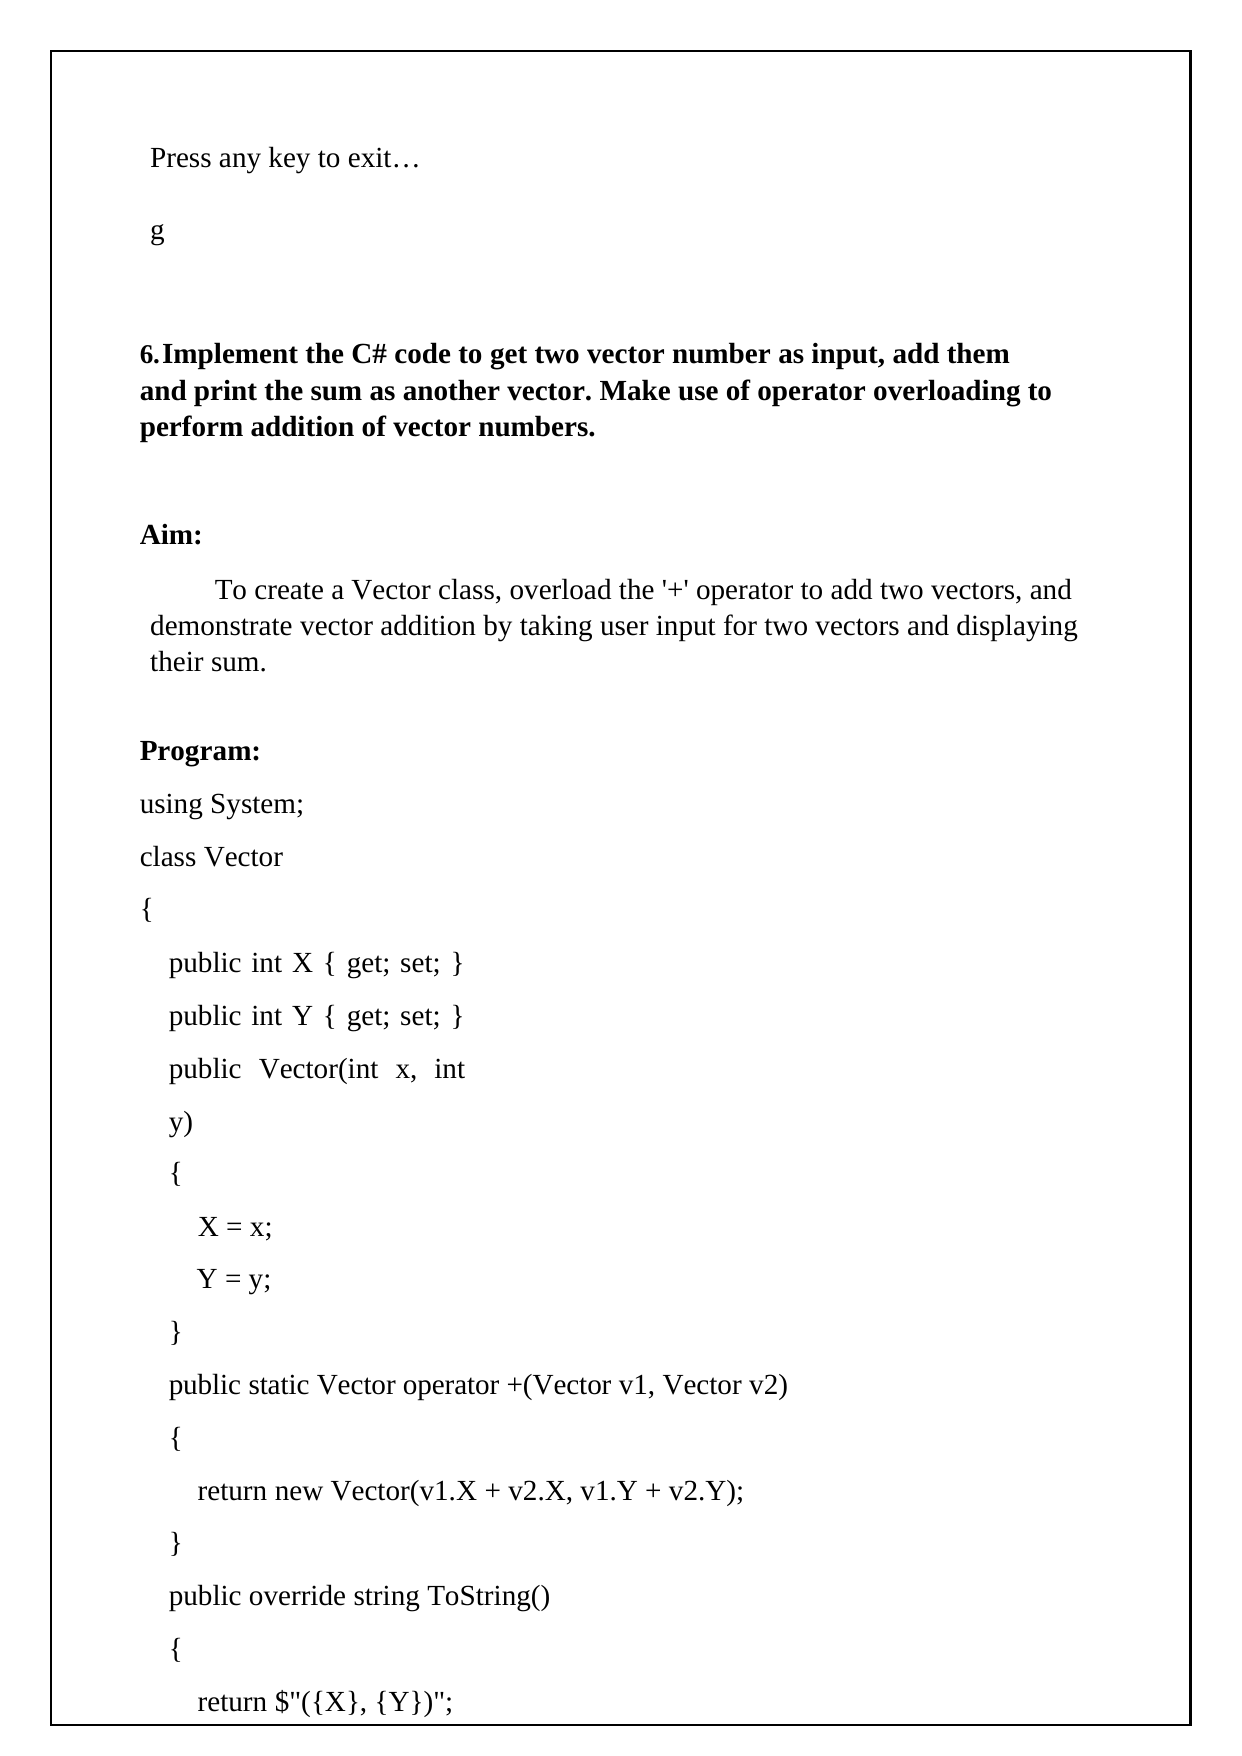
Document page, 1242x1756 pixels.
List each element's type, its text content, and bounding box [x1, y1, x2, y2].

text public static Vector operator +(Vector v1, Vector v2) [168, 1367, 1117, 1400]
text public override string ToString() [168, 1578, 1117, 1612]
text return $"({X}, {Y})"; [197, 1684, 1117, 1718]
text { [168, 1420, 1117, 1453]
text { [168, 1157, 1117, 1189]
text X = x; Y = y; [196, 1209, 274, 1295]
text Aim: [139, 517, 1117, 551]
text return new Vector(v1.X + v2.X, v1.Y + v2.Y); [197, 1473, 1117, 1506]
text } [168, 1314, 1117, 1348]
text To create a Vector class, overload the '+' operator to add two vectors, and [214, 572, 1117, 606]
subtitle Implement the C# code to get two vector number as input, add them and print the sum as another vector. Make use of operator overloading to perform addition of vector numbers. [139, 337, 1062, 442]
text Press any key to exit… g [150, 140, 423, 245]
text demonstrate vector addition by taking user input for two vectors and displaying their sum. [150, 608, 1117, 678]
text { [139, 892, 1117, 926]
text { [168, 1631, 1117, 1665]
text Program: using System; class Vector [139, 733, 306, 873]
text } [168, 1525, 1117, 1559]
text public int X { get; set; } public int Y { get; set; } public Vector(int x, int y) [168, 945, 465, 1137]
